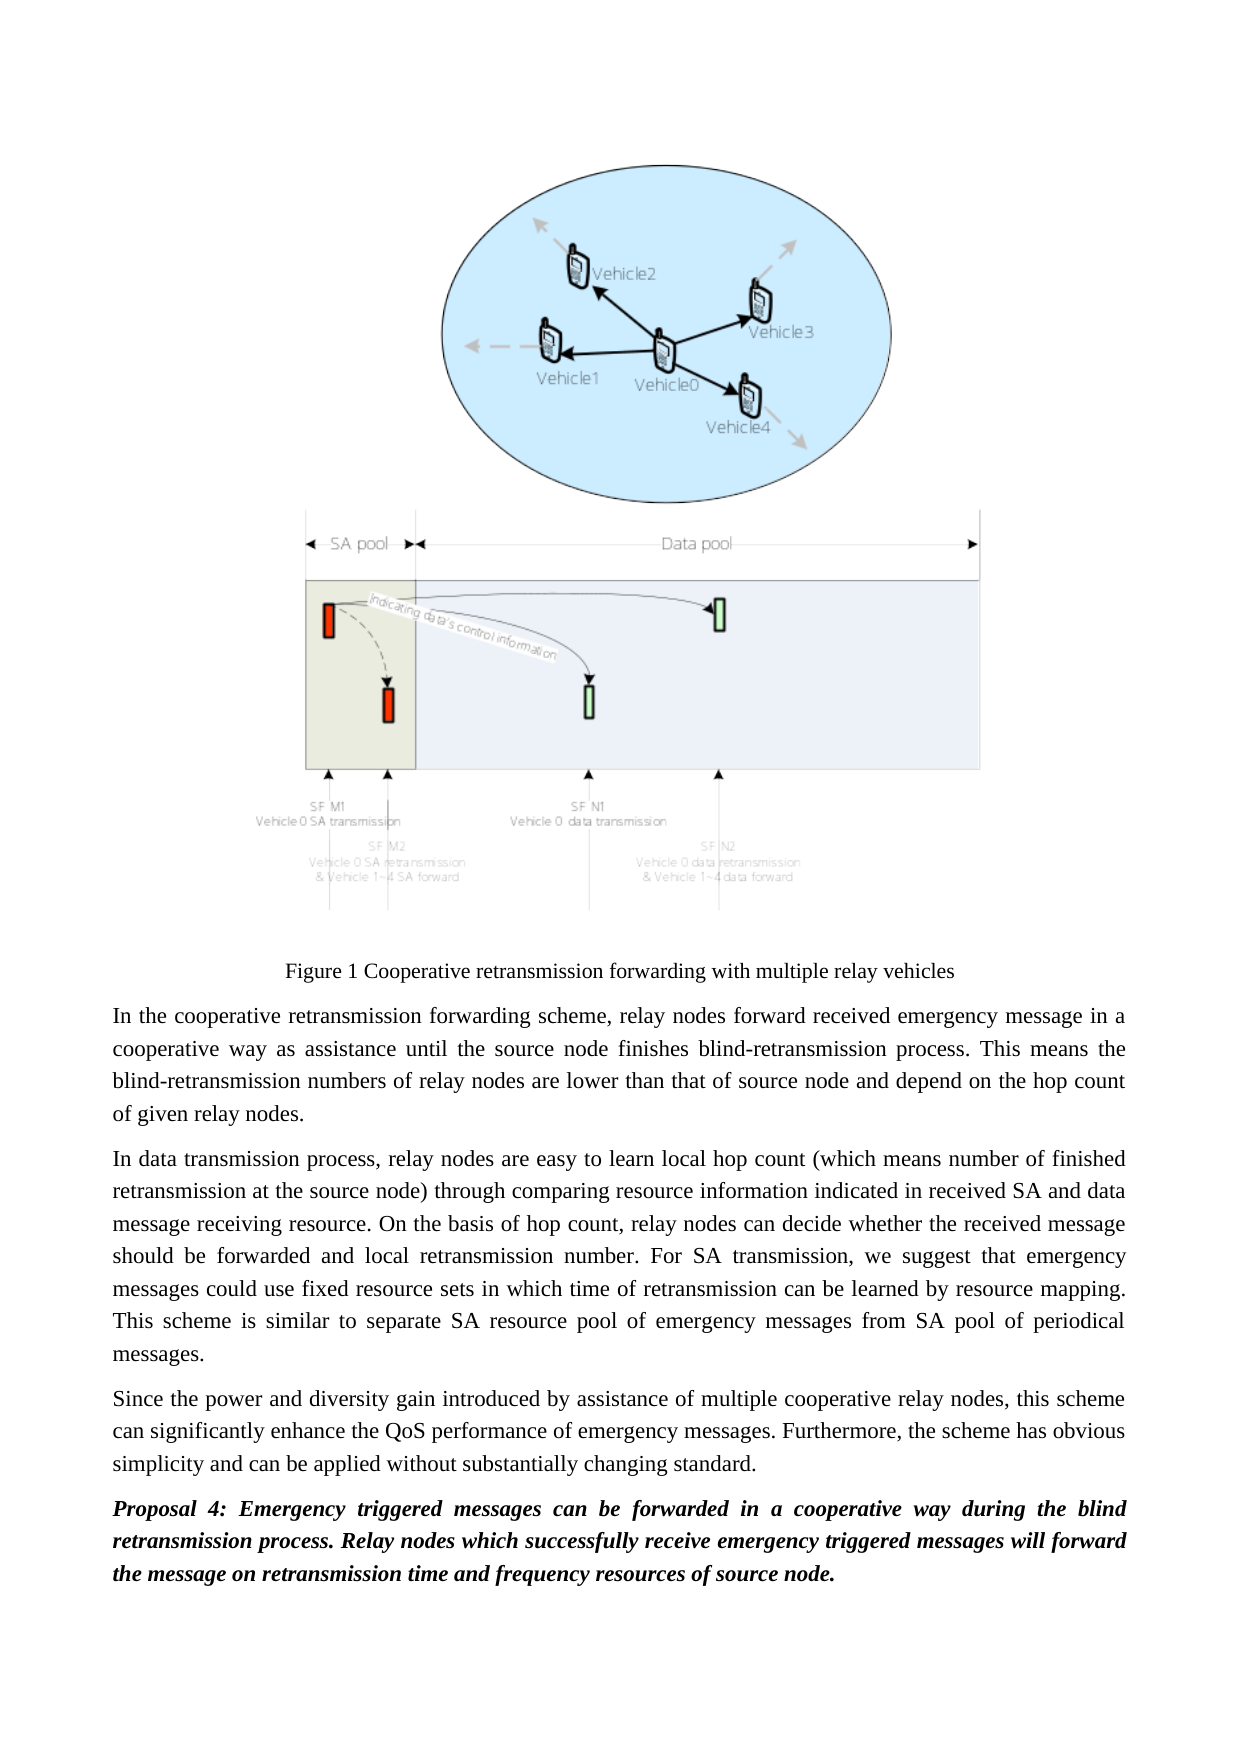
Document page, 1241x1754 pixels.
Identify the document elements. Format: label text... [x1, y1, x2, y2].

text Since the power and diversity gain introduced by assistance of multiple cooperative relay nodes, this scheme can significantly enhance the QoS performance of emergency messages. Furthermore, the scheme has obvious simplicity and can be applied without substantially changing standard. [112, 1382, 1128, 1479]
text Proposal 4: Emergency triggered messages can be forwarded in a cooperative way during the blind retransmission process. Relay nodes which successfully receive emergency triggered messages will forward the message on retransmission time and frequency resources of source node. [112, 1492, 1128, 1589]
text Figure 1 Cooperative retransmission forwarding with multiple relay vehicles [112, 954, 1128, 987]
text In the cooperative retransmission forwarding scheme, relay nodes forward received emergency message in a cooperative way as assistance until the source node finishes blind-retransmission process. This means the blind-retransmission numbers of relay nodes are lower than that of source node and depend on the hop count of given relay nodes. [112, 999, 1128, 1129]
text In data transmission process, relay nodes are easy to learn local hop count (which means number of finished retransmission at the source node) through comparing resource information indicated in received SA and data message receiving resource. On the basis of hop count, relay nodes can decide whether the received message should be forwarded and local retransmission number. For SA transmission, we suggest that emergency messages could use fixed resource sets in which time of retransmission can be learned by resource mapping. This scheme is similar to separate SA resource pool of emergency messages from SA pool of periodical messages. [112, 1142, 1128, 1369]
